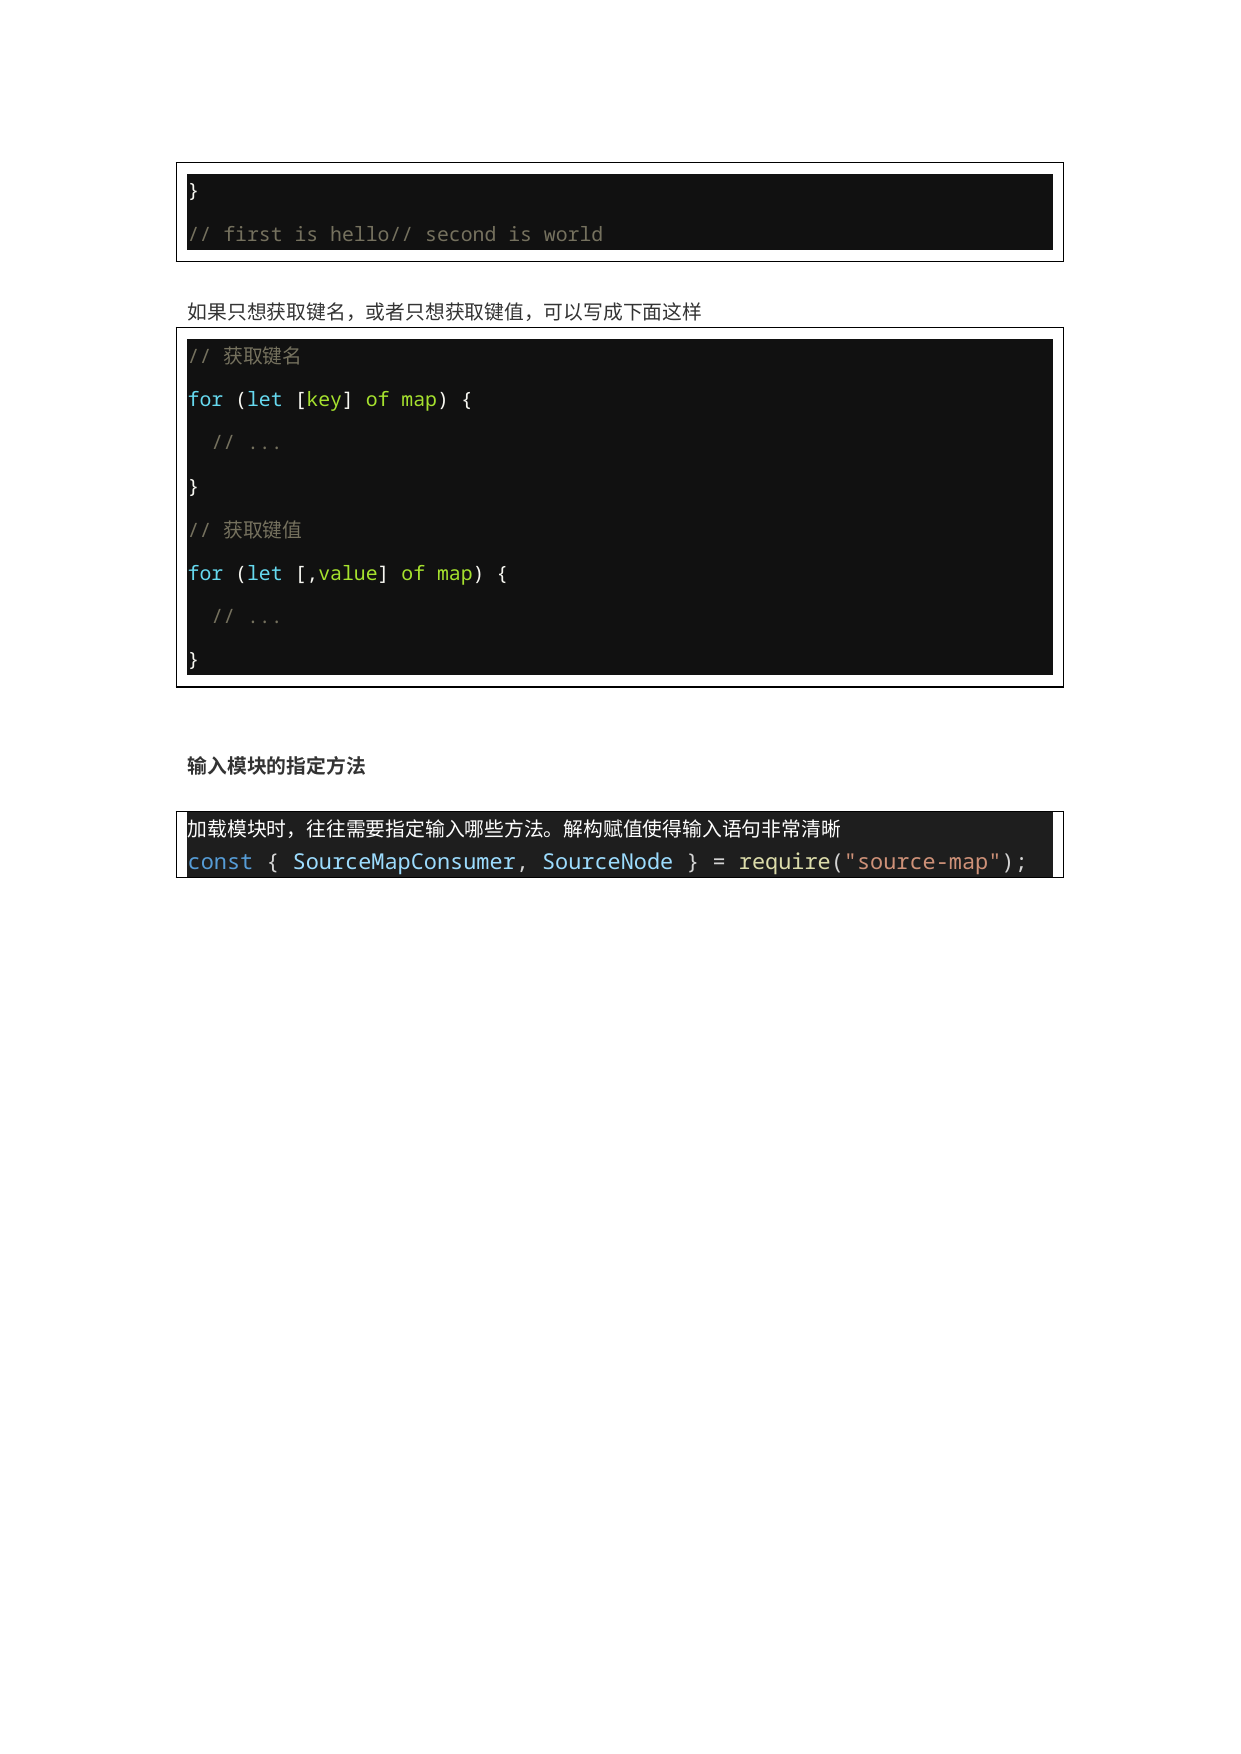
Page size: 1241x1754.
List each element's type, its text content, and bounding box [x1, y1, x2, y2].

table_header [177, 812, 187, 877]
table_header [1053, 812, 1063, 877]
subtitle 输入模块的指定方法 [187, 749, 1053, 782]
table_header // 获取键名 for (let [key] of map) { // ... } // 获取键值 for (let [,value] of map) { // ... } [177, 328, 1063, 686]
text 如果只想获取键名，或者只想获取键值，可以写成下面这样 [187, 294, 1053, 327]
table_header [177, 163, 1063, 261]
